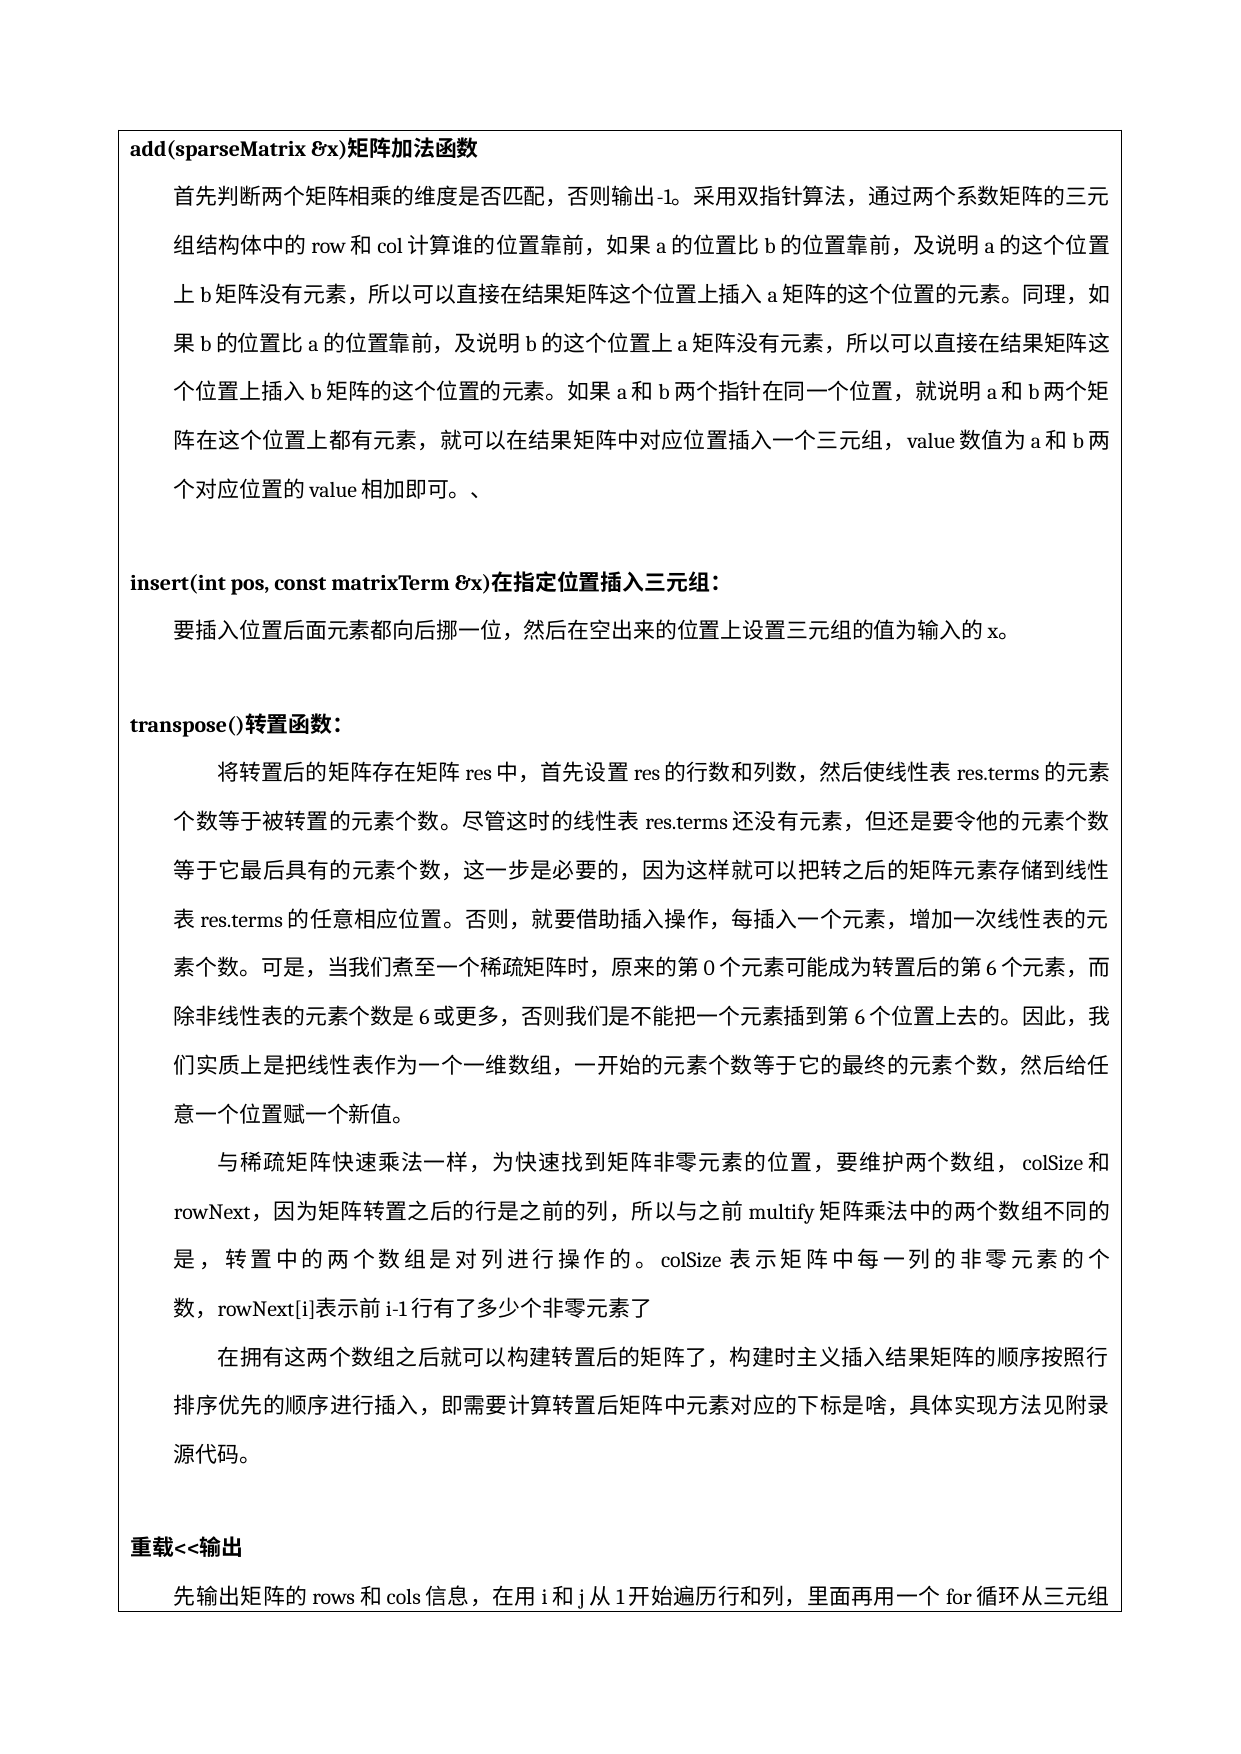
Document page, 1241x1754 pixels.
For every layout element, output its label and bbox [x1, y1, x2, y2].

table_cell [119, 131, 1121, 1611]
